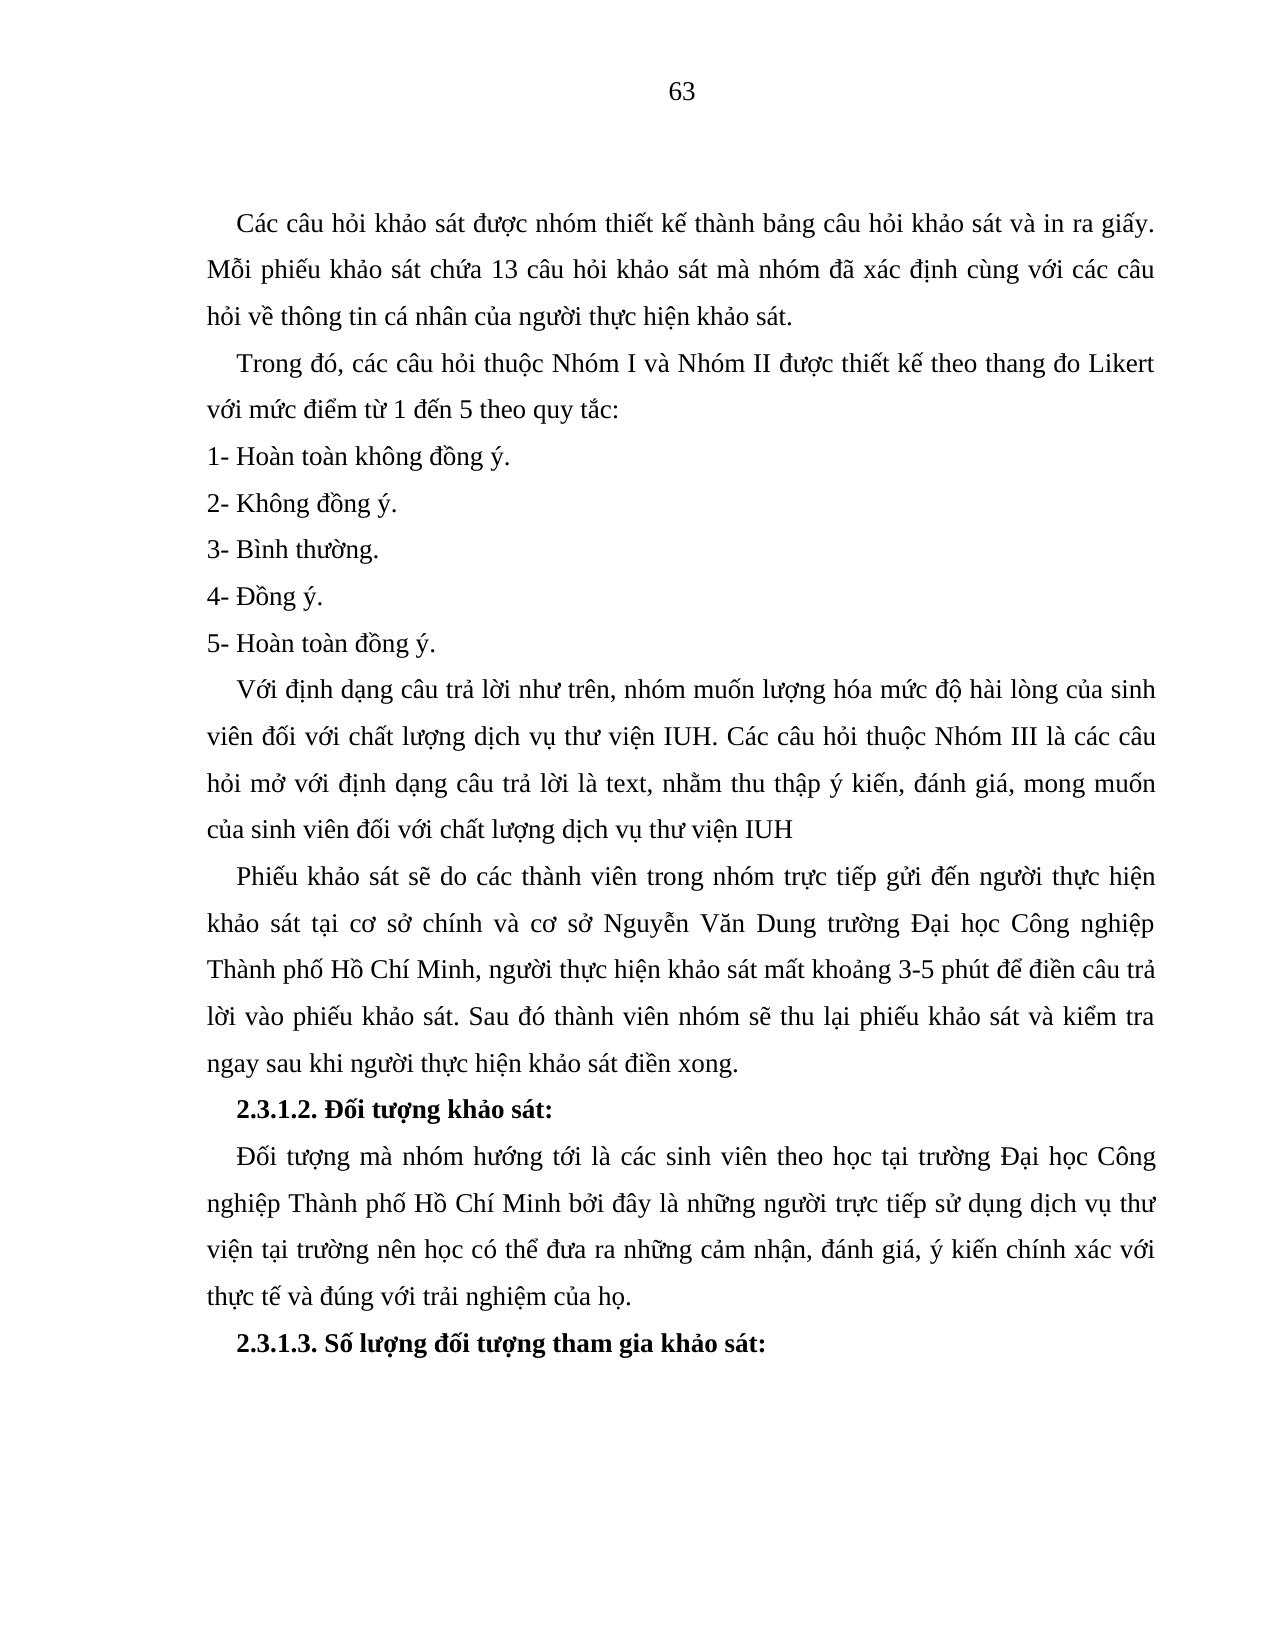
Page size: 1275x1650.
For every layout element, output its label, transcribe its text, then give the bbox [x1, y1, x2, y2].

text 1- Hoàn toàn không đồng ý. [207, 440, 1157, 471]
text 2.3.1.3. Số lượng đối tượng tham gia khảo sát: [207, 1327, 1157, 1358]
text 4- Đồng ý. [207, 580, 1157, 611]
text Trong đó, các câu hỏi thuộc Nhóm I và Nhóm II được thiết kế theo thang đo Likert với mức điểm từ 1 đến 5 theo quy tắc: [207, 347, 1157, 424]
text 5- Hoàn toàn đồng ý. [207, 627, 1157, 658]
text 2.3.1.2. Đối tượng khảo sát: [207, 1093, 1157, 1124]
text Đối tượng mà nhóm hướng tới là các sinh viên theo học tại trường Đại học Công nghiệp Thành phố Hồ Chí Minh bởi đây là những người trực tiếp sử dụng dịch vụ thư viện tại trường nên học có thể đưa ra những cảm nhận, đánh giá, ý kiến chính xác với thực tế và đúng với trải nghiệm của họ. [207, 1140, 1157, 1311]
text 2- Không đồng ý. [207, 487, 1157, 518]
text Với định dạng câu trả lời như trên, nhóm muốn lượng hóa mức độ hài lòng của sinh viên đối với chất lượng dịch vụ thư viện IUH. Các câu hỏi thuộc Nhóm III là các câu hỏi mở với định dạng câu trả lời là text, nhằm thu thập ý kiến, đánh giá, mong muốn của sinh viên đối với chất lượng dịch vụ thư viện IUH [207, 673, 1157, 844]
text 3- Bình thường. [207, 533, 1157, 564]
text Các câu hỏi khảo sát được nhóm thiết kế thành bảng câu hỏi khảo sát và in ra giấy. Mỗi phiếu khảo sát chứa 13 câu hỏi khảo sát mà nhóm đã xác định cùng với các câu hỏi về thông tin cá nhân của người thực hiện khảo sát. [207, 207, 1157, 331]
text Phiếu khảo sát sẽ do các thành viên trong nhóm trực tiếp gửi đến người thực hiện khảo sát tại cơ sở chính và cơ sở Nguyễn Văn Dung trường Đại học Công nghiệp Thành phố Hồ Chí Minh, người thực hiện khảo sát mất khoảng 3-5 phút để điền câu trả lời vào phiếu khảo sát. Sau đó thành viên nhóm sẽ thu lại phiếu khảo sát và kiểm tra ngay sau khi người thực hiện khảo sát điền xong. [207, 860, 1157, 1078]
